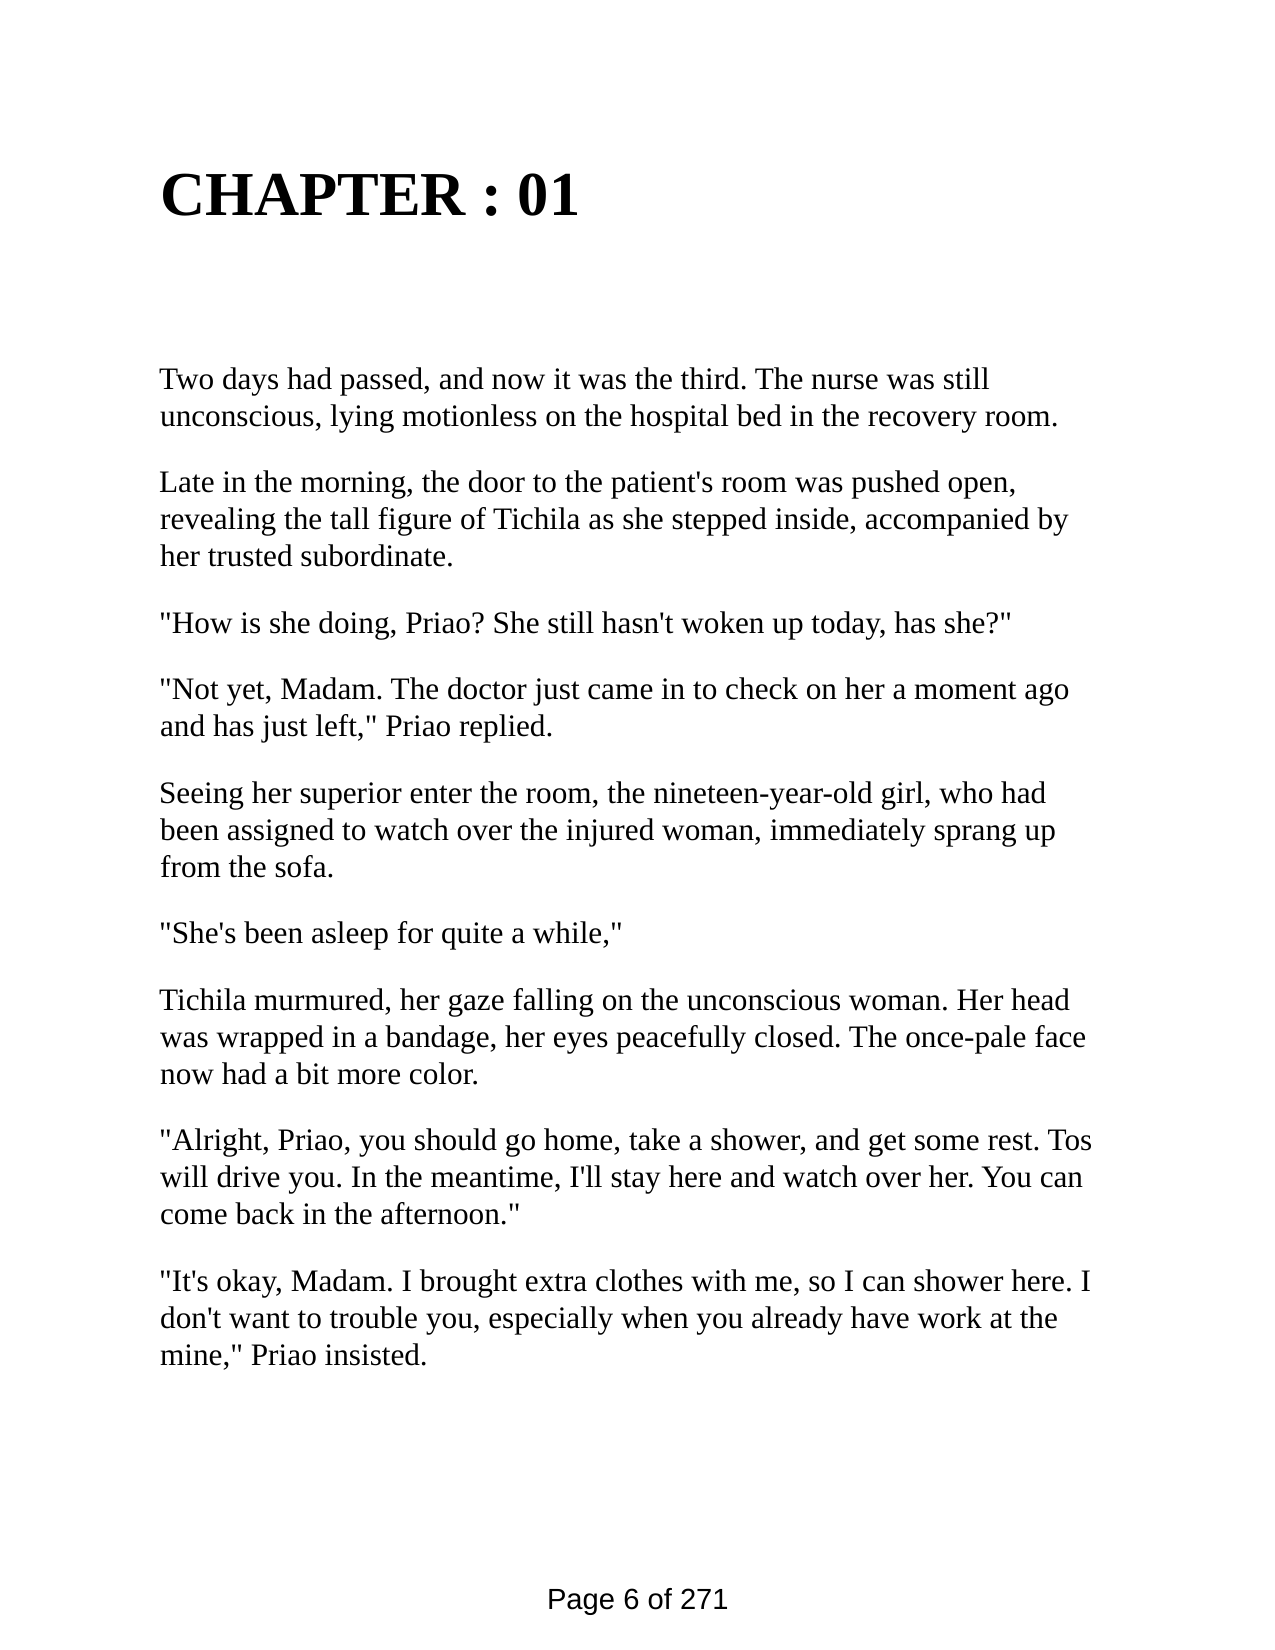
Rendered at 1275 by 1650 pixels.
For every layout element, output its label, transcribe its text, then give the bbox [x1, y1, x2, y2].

text Tichila murmured, her gaze falling on the unconscious woman. Her head was wrapped in a bandage, her eyes peacefully closed. The once-pale face now had a bit more color. [159, 981, 1113, 1091]
text "She's been asleep for quite a while," [159, 914, 1113, 951]
text "How is she doing, Priao? She still hasn't woken up today, has she?" [159, 604, 1113, 640]
text Late in the morning, the door to the patient's room was pushed open, revealing the tall figure of Tichila as she stepped inside, accompanied by her trusted subordinate. [159, 463, 1113, 573]
subtitle CHAPTER : 01 [160, 156, 1114, 228]
text "Alright, Priao, you should go home, take a shower, and get some rest. Tos will drive you. In the meantime, I'll stay here and watch over her. You can come back in the afternoon." [159, 1122, 1113, 1232]
text Seeing her superior enter the room, the nineteen-year-old girl, who had been assigned to watch over the injured woman, immediately sprang up from the sofa. [159, 774, 1113, 884]
text "Not yet, Madam. The doctor just came in to check on her a moment ago and has just left," Priao replied. [159, 671, 1113, 743]
text Two days had passed, and now it was the third. The nurse was still unconscious, lying motionless on the hospital bed in the recovery room. [159, 360, 1113, 433]
text "It's okay, Madam. I brought extra clothes with me, so I can shower here. I don't want to trouble you, especially when you already have work at the mine," Priao insisted. [159, 1262, 1113, 1372]
